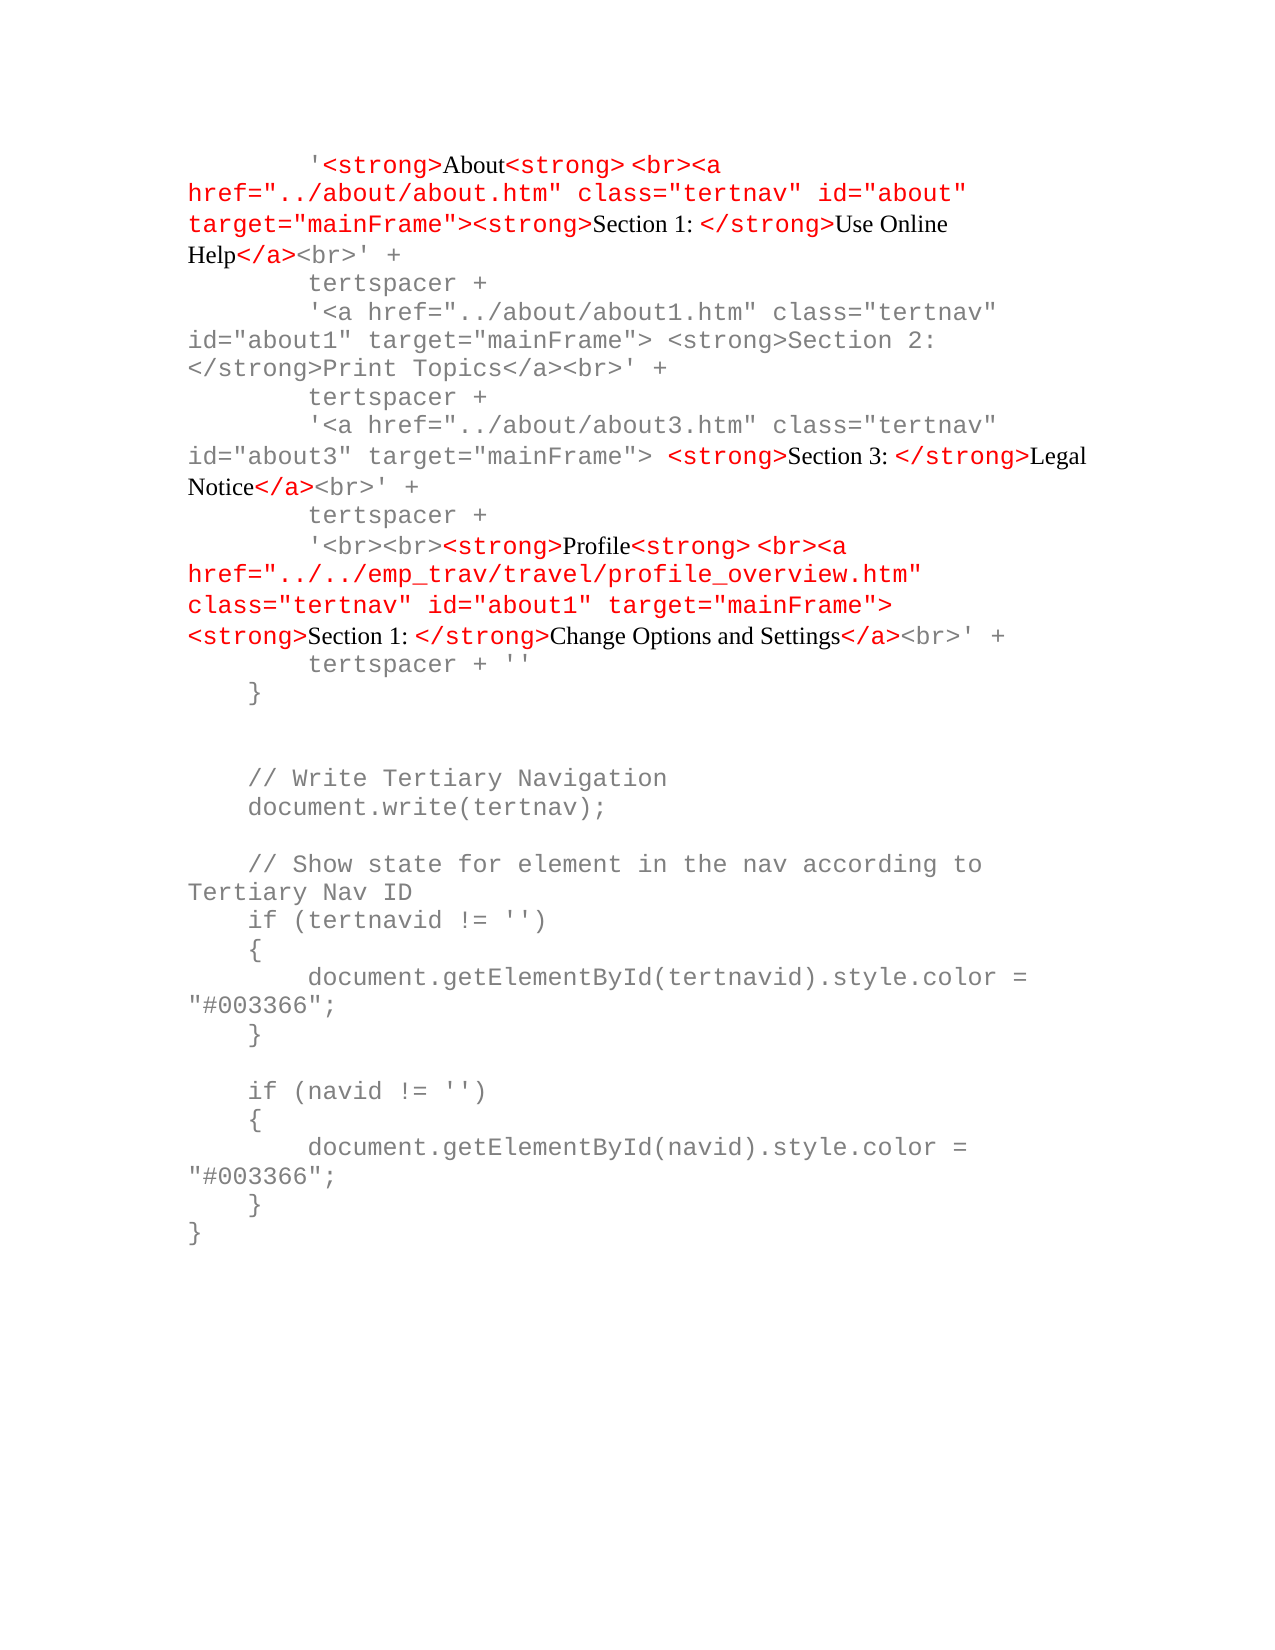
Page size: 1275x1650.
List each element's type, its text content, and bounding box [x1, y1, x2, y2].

text if (navid != '') [187, 1078, 1087, 1107]
text { [187, 1107, 1087, 1135]
text '<strong>About<strong> <br><a href="../about/about.htm" class="tertnav" id="about" target="mainFrame"><strong>Section 1: </strong>Use Online Help</a><br>' + [187, 150, 1087, 271]
text tertspacer + [187, 502, 1087, 531]
text document.getElementById(tertnavid).style.color = "#003366"; [187, 964, 1087, 1021]
text } [187, 1192, 1087, 1220]
text document.getElementById(navid).style.color = "#003366"; [187, 1135, 1087, 1192]
text // Show state for element in the nav according to Tertiary Nav ID [187, 851, 1087, 908]
text } [187, 1021, 1087, 1049]
text } [187, 680, 1087, 708]
text { [187, 936, 1087, 964]
text tertspacer + '' [187, 652, 1087, 680]
text if (tertnavid != '') [187, 908, 1087, 936]
text document.write(tertnav); [187, 794, 1087, 822]
text '<a href="../about/about3.htm" class="tertnav" id="about3" target="mainFrame"> <strong>Section 3: </strong>Legal Notice</a><br>' + [187, 412, 1087, 502]
text tertspacer + [187, 384, 1087, 412]
text } [187, 1220, 1087, 1248]
text tertspacer + [187, 271, 1087, 299]
text '<br><br><strong>Profile<strong> <br><a href="../../emp_trav/travel/profile_overview.htm" class="tertnav" id="about1" target="mainFrame"> <strong>Section 1: </strong>Change Options and Settings</a><br>' + [187, 531, 1087, 652]
text '<a href="../about/about1.htm" class="tertnav" id="about1" target="mainFrame"> <strong>Section 2: </strong>Print Topics</a><br>' + [187, 299, 1087, 384]
text // Write Tertiary Navigation [187, 766, 1087, 794]
